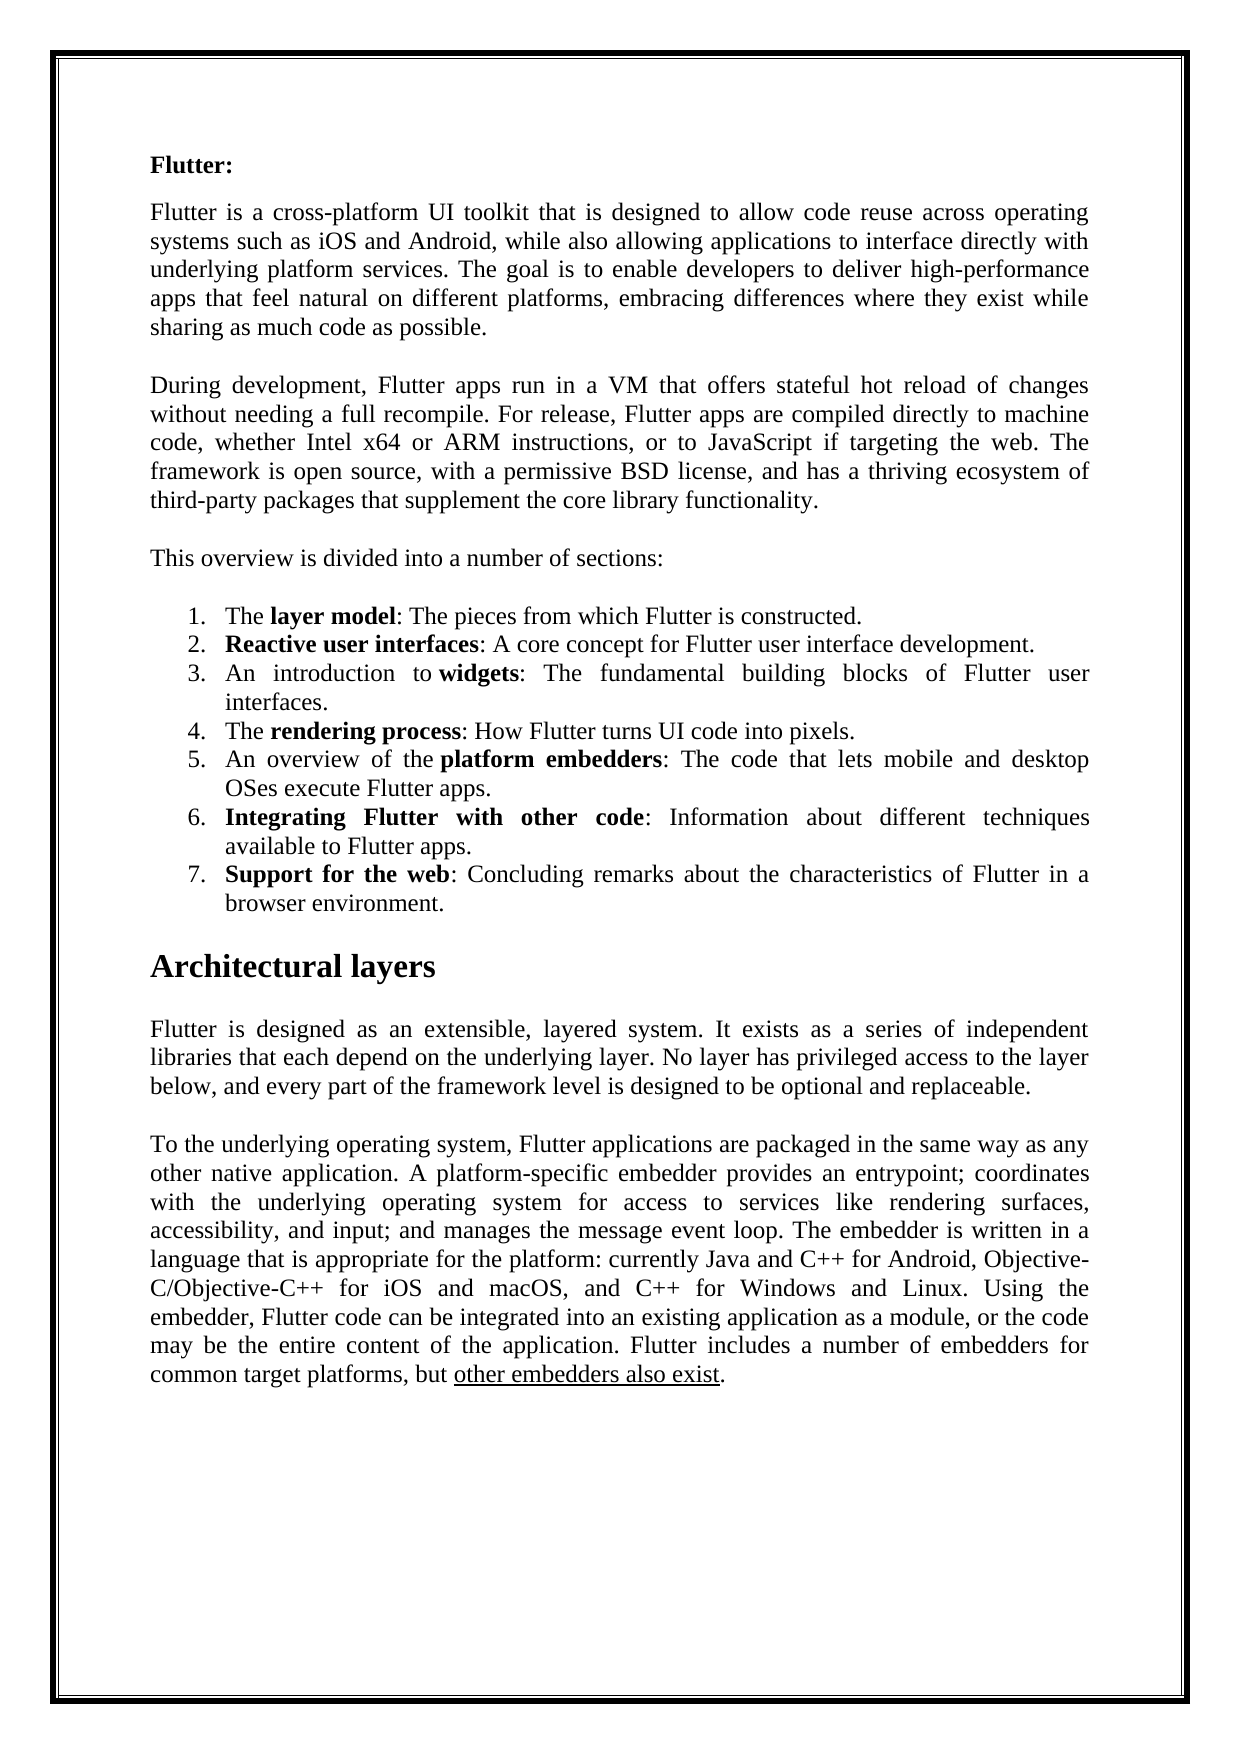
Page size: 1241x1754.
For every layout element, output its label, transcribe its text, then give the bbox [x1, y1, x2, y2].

text To the underlying operating system, Flutter applications are packaged in the same way as any other native application. A platform-specific embedder provides an entrypoint; coordinates with the underlying operating system for access to services like rendering surfaces, accessibility, and input; and manages the message event loop. The embedder is written in a language that is appropriate for the platform: currently Java and C++ for Android, Objective-C/Objective-C++ for iOS and macOS, and C++ for Windows and Linux. Using the embedder, Flutter code can be integrated into an existing application as a module, or the code may be the entire content of the application. Flutter includes a number of embedders for common target platforms, but other embedders also exist. [150, 1129, 1090, 1388]
list The rendering process: How Flutter turns UI code into pixels. [187, 716, 1090, 744]
list The layer model: The pieces from which Flutter is constructed. [187, 601, 1090, 629]
list Reactive user interfaces: A core concept for Flutter user interface development. [187, 629, 1090, 658]
list Support for the web: Concluding remarks about the characteristics of Flutter in a browser environment. [187, 859, 1090, 917]
text Flutter is designed as an extensible, layered system. It exists as a series of independent libraries that each depend on the underlying layer. No layer has privileged access to the layer below, and every part of the framework level is designed to be optional and replaceable. [150, 1014, 1090, 1100]
text This overview is divided into a number of sections: [150, 543, 1090, 572]
list An introduction to widgets: The fundamental building blocks of Flutter user interfaces. [187, 658, 1090, 716]
text Architectural layers [150, 946, 1090, 984]
list An overview of the platform embedders: The code that lets mobile and desktop OSes execute Flutter apps. [187, 744, 1090, 802]
text Flutter is a cross-platform UI toolkit that is designed to allow code reuse across operating systems such as iOS and Android, while also allowing applications to interface directly with underlying platform services. The goal is to enable developers to deliver high-performance apps that feel natural on different platforms, embracing differences where they exist while sharing as much code as possible. [150, 197, 1090, 341]
text During development, Flutter apps run in a VM that offers stateful hot reload of changes without needing a full recompile. For release, Flutter apps are compiled directly to machine code, whether Intel x64 or ARM instructions, or to JavaScript if targeting the web. The framework is open source, with a permissive BSD license, and has a thriving ecosystem of third-party packages that supplement the core library functionality. [150, 370, 1090, 514]
list Integrating Flutter with other code: Information about different techniques available to Flutter apps. [187, 802, 1090, 859]
text Flutter: [150, 150, 1090, 179]
